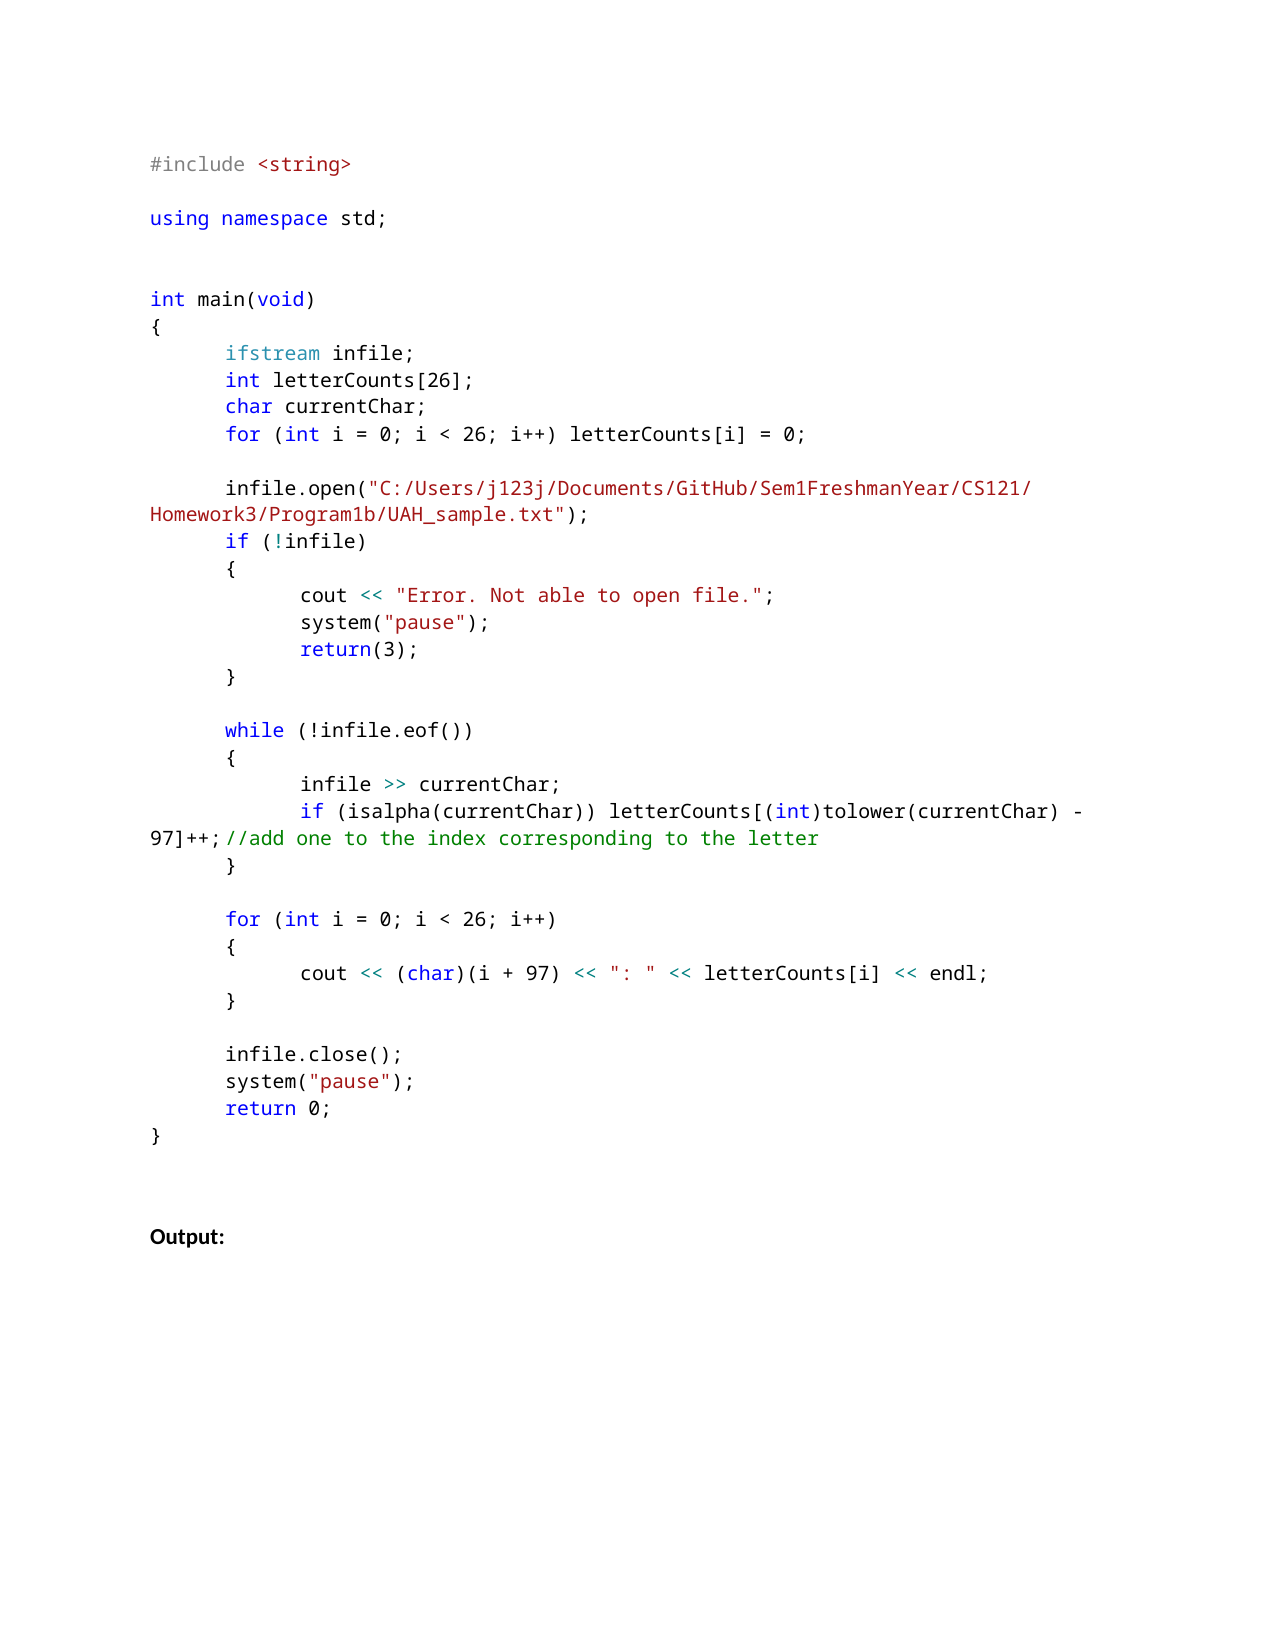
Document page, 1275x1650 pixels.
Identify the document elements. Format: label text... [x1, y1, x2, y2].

text { [150, 743, 1125, 771]
text infile.open("C:/Users/j123j/Documents/GitHub/Sem1FreshmanYear/CS121/Homework3/Program1b/UAH_sample.txt"); [150, 474, 1125, 528]
text return(3); [150, 636, 1125, 663]
text char currentChar; [150, 393, 1125, 420]
text if (!infile) [150, 528, 1125, 555]
text cout << "Error. Not able to open file."; [150, 582, 1125, 609]
text Output: [150, 1222, 1125, 1250]
text using namespace std; [150, 204, 1125, 231]
text infile.close(); [150, 1040, 1125, 1067]
text } [150, 1121, 1125, 1148]
text for (int i = 0; i < 26; i++) letterCounts[i] = 0; [150, 420, 1125, 447]
text #include <string> [150, 150, 1125, 177]
text infile >> currentChar; [150, 771, 1125, 797]
text cout << (char)(i + 97) << ": " << letterCounts[i] << endl; [150, 959, 1125, 986]
text { [150, 932, 1125, 959]
text while (!infile.eof()) [150, 717, 1125, 743]
text { [150, 312, 1125, 339]
text } [150, 663, 1125, 689]
text system("pause"); [150, 609, 1125, 636]
text } [150, 851, 1125, 878]
text ifstream infile; [150, 339, 1125, 366]
text { [150, 555, 1125, 582]
text } [150, 986, 1125, 1013]
text int letterCounts[26]; [150, 366, 1125, 393]
text system("pause"); [150, 1067, 1125, 1094]
text if (isalpha(currentChar)) letterCounts[(int)tolower(currentChar) - 97]++; //add one to the index corresponding to the letter [150, 797, 1125, 851]
text for (int i = 0; i < 26; i++) [150, 905, 1125, 932]
text return 0; [150, 1094, 1125, 1121]
text int main(void) [150, 285, 1125, 312]
